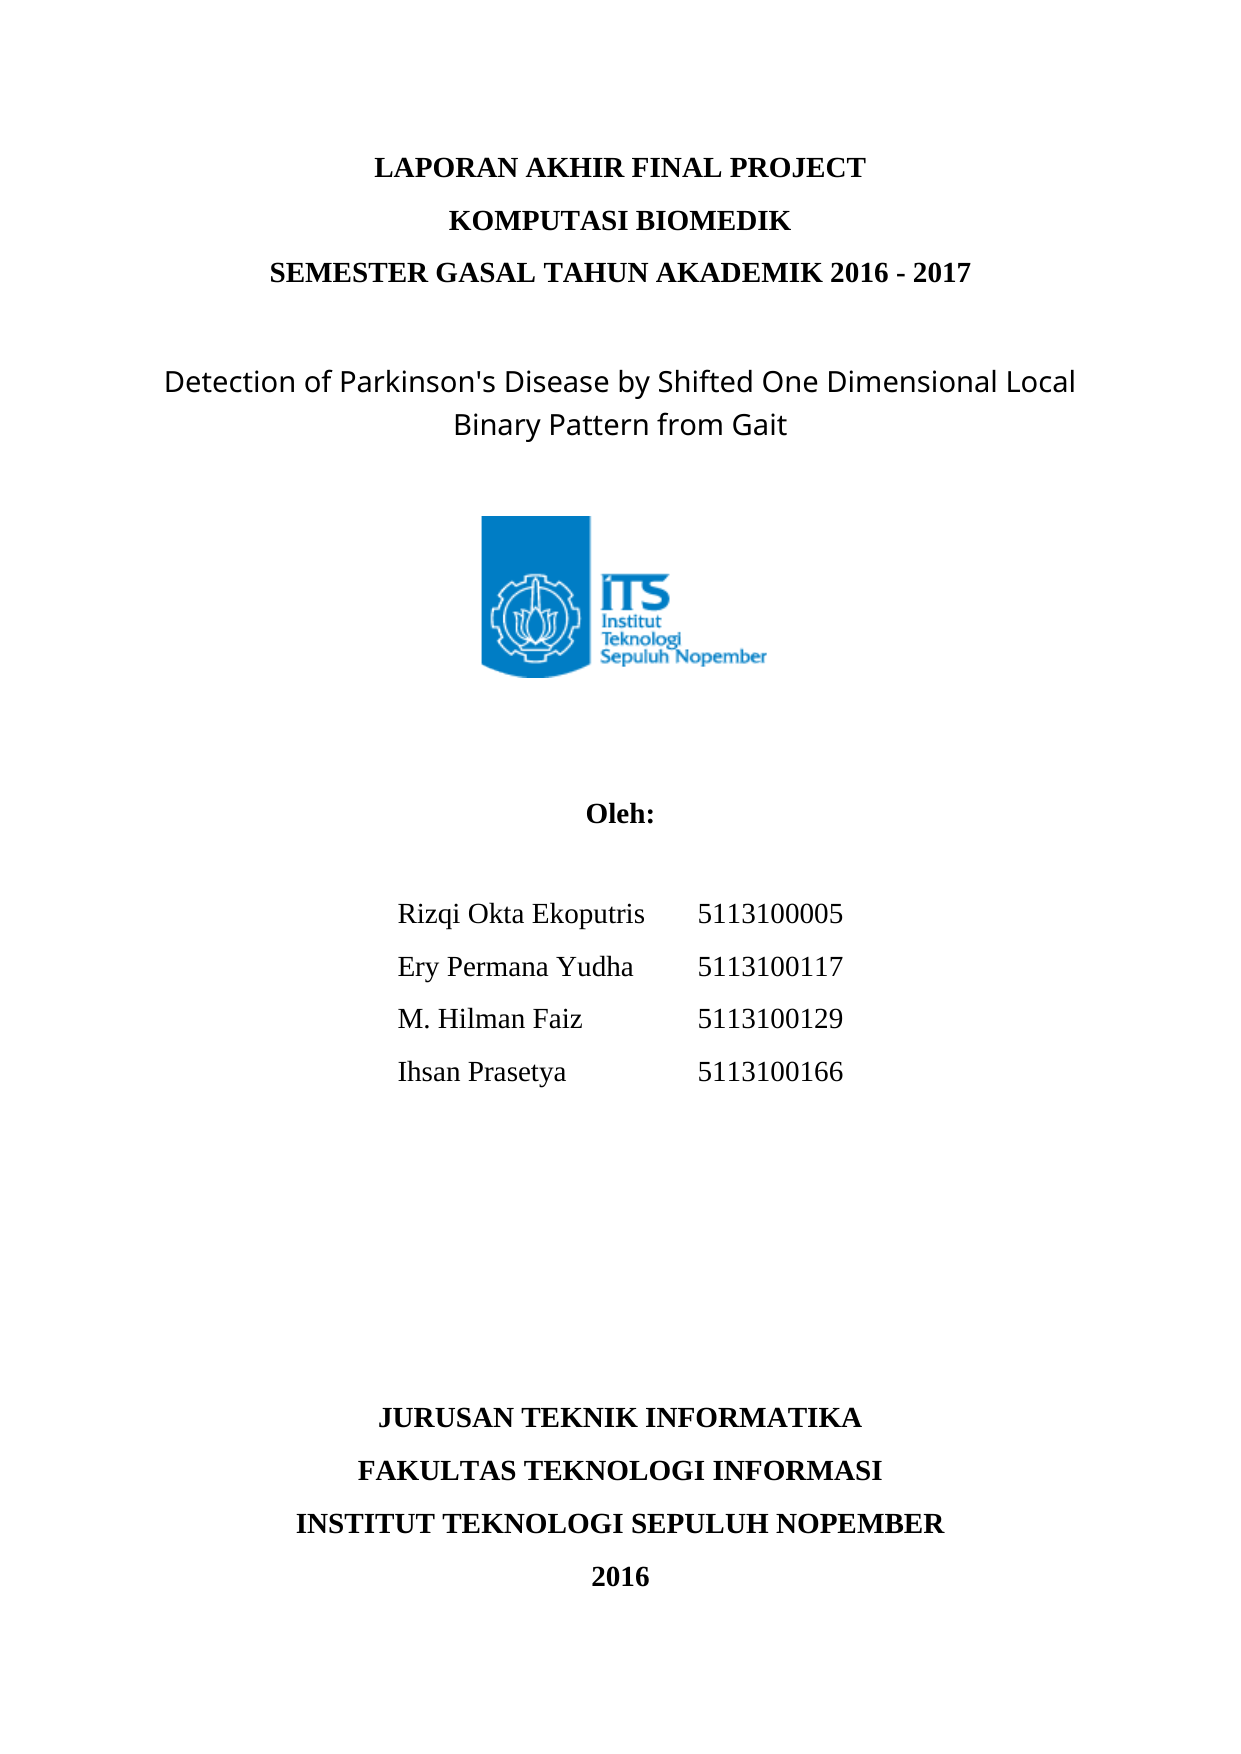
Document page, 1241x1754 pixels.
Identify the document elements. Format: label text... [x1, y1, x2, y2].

text 2016 [150, 1559, 1090, 1592]
text FAKULTAS TEKNOLOGI INFORMASI [150, 1453, 1090, 1487]
text LAPORAN AKHIR FINAL PROJECT [150, 150, 1090, 183]
text KOMPUTASI BIOMEDIK [150, 203, 1090, 236]
picture [480, 516, 767, 678]
text M. Hilman Faiz 5113100129 [150, 1002, 1090, 1035]
text Ihsan Prasetya 5113100166 [150, 1054, 1090, 1088]
text Rizqi Okta Ekoputris 5113100005 [150, 896, 1090, 929]
text INSTITUT TEKNOLOGI SEPULUH NOPEMBER [150, 1506, 1090, 1539]
text JURUSAN TEKNIK INFORMATIKA [150, 1400, 1090, 1434]
text SEMESTER GASAL TAHUN AKADEMIK 2016 - 2017 [150, 256, 1090, 289]
text Ery Permana Yudha 5113100117 [150, 949, 1090, 982]
text Oleh: [150, 796, 1090, 830]
text Detection of Parkinson's Disease by Shifted One Dimensional Local Binary Pattern from Gait [150, 361, 1090, 444]
